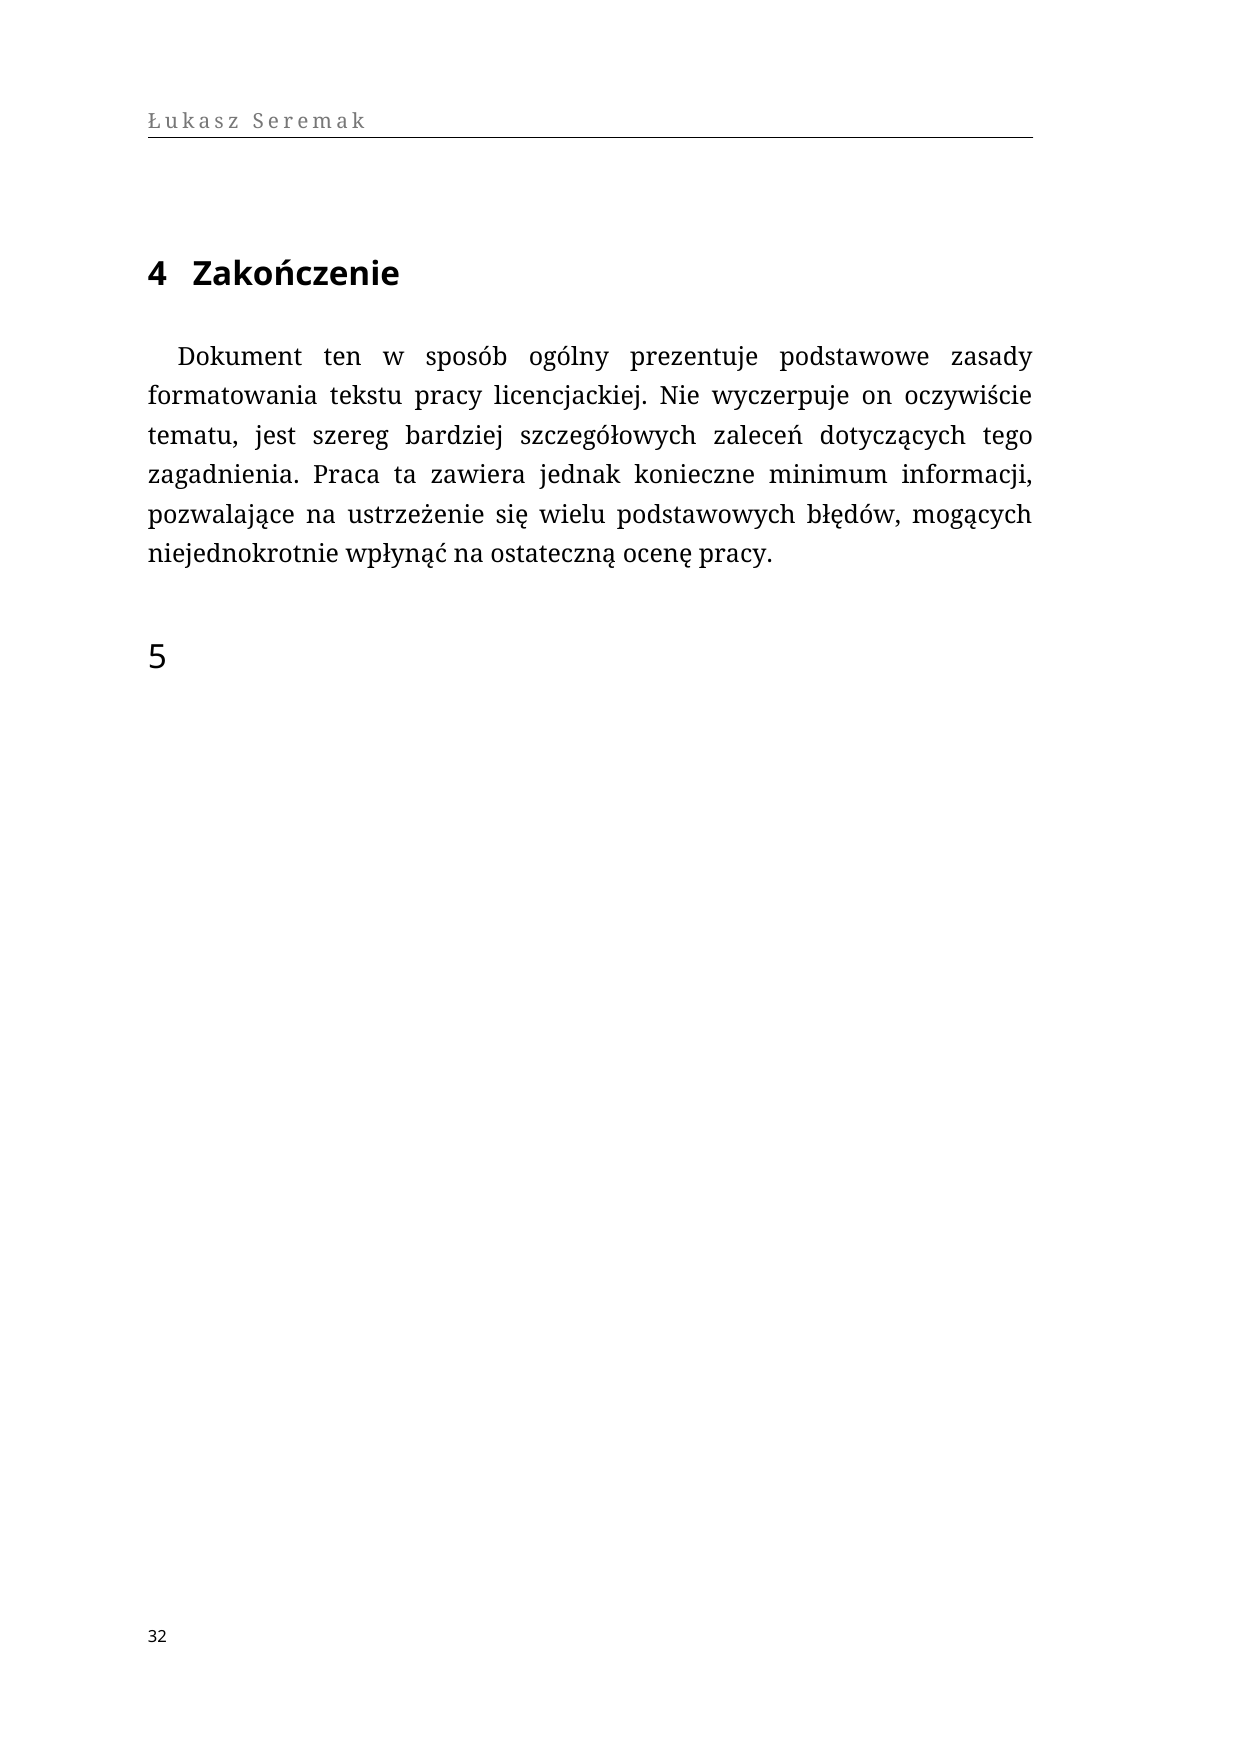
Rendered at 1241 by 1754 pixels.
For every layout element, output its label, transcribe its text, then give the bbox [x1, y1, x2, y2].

text Dokument ten w sposób ogólny prezentuje podstawowe zasady formatowania tekstu pracy licencjackiej. Nie wyczerpuje on oczywiście tematu, jest szereg bardziej szczegółowych zaleceń dotyczących tego zagadnienia. Praca ta zawiera jednak konieczne minimum informacji, pozwalające na ustrzeżenie się wielu podstawowych błędów, mogących niejednokrotnie wpłynąć na ostateczną ocenę pracy. [148, 333, 1033, 570]
subtitle Zakończenie [148, 250, 1033, 295]
